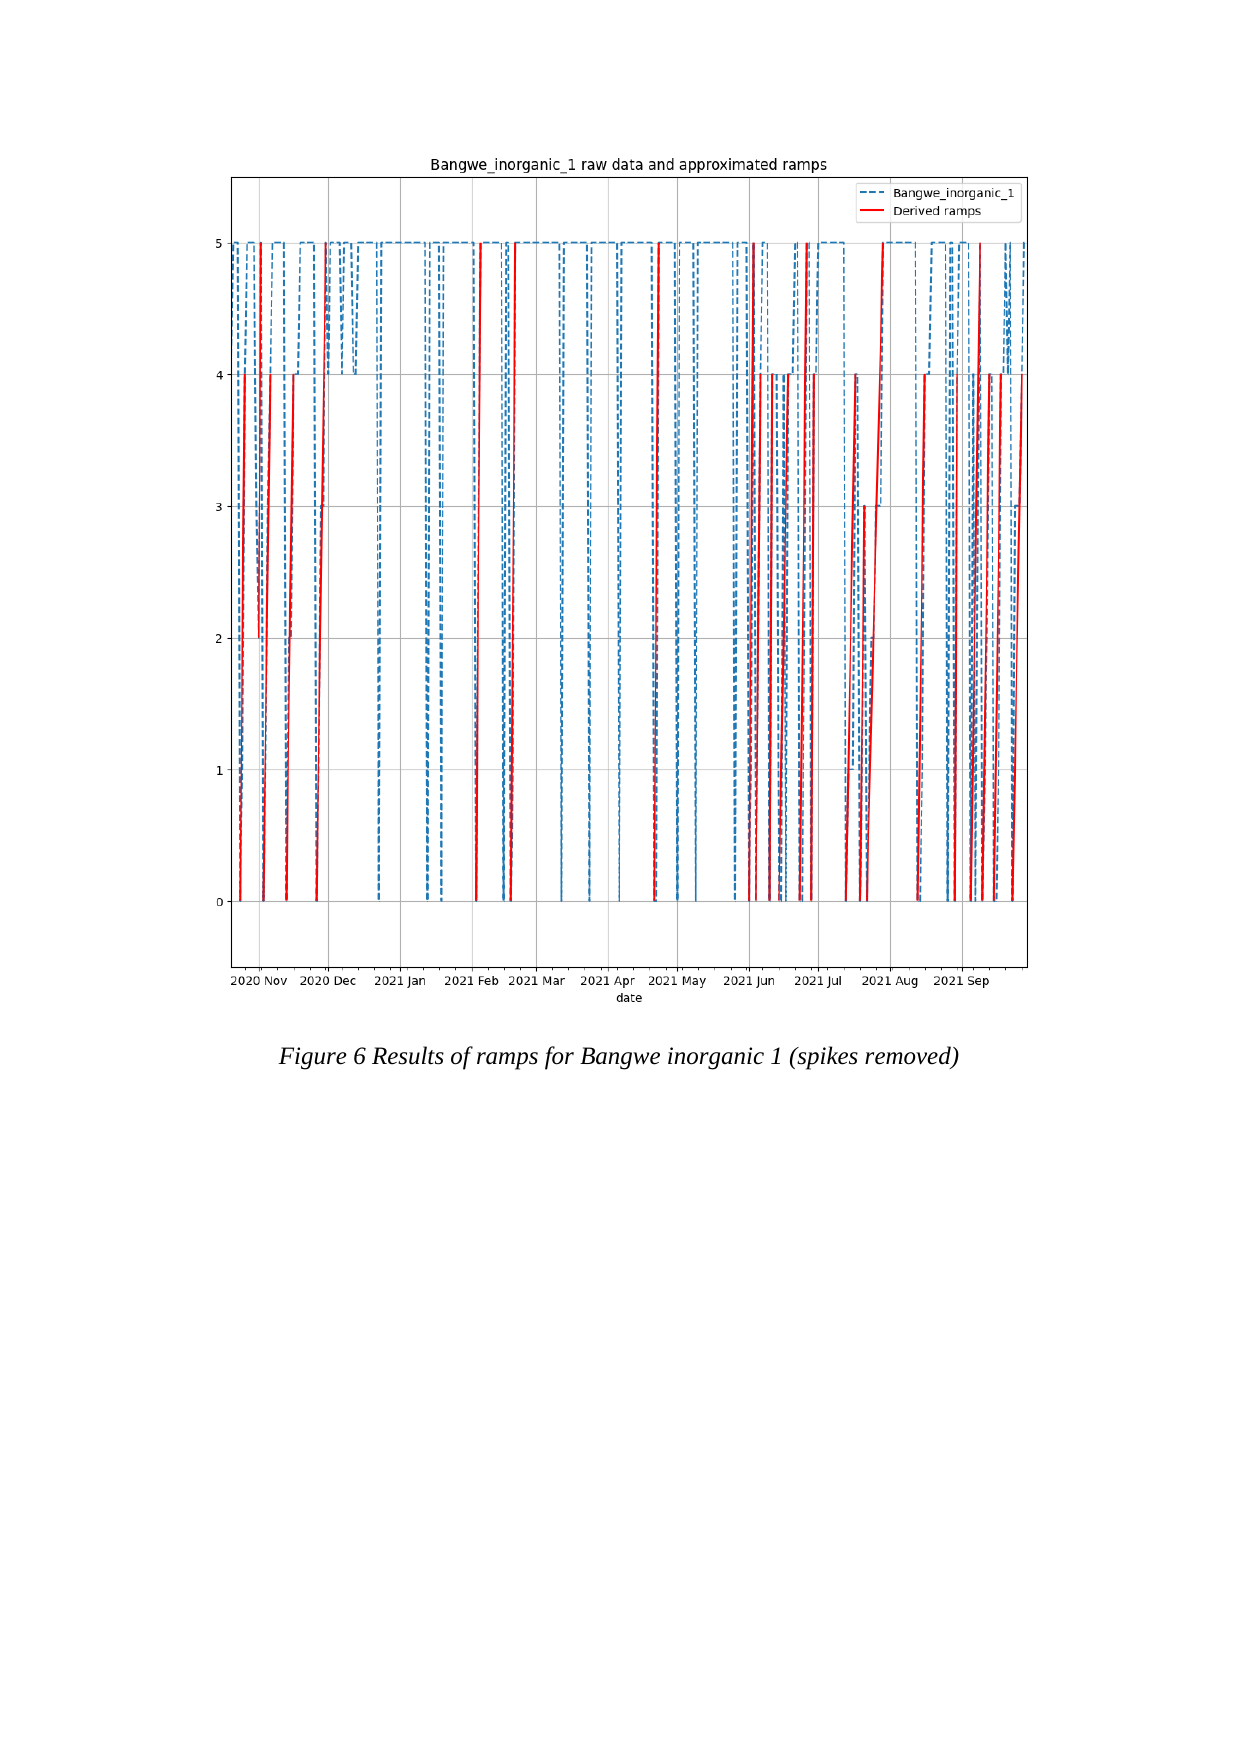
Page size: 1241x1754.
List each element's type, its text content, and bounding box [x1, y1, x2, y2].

picture [206, 150, 1034, 1012]
